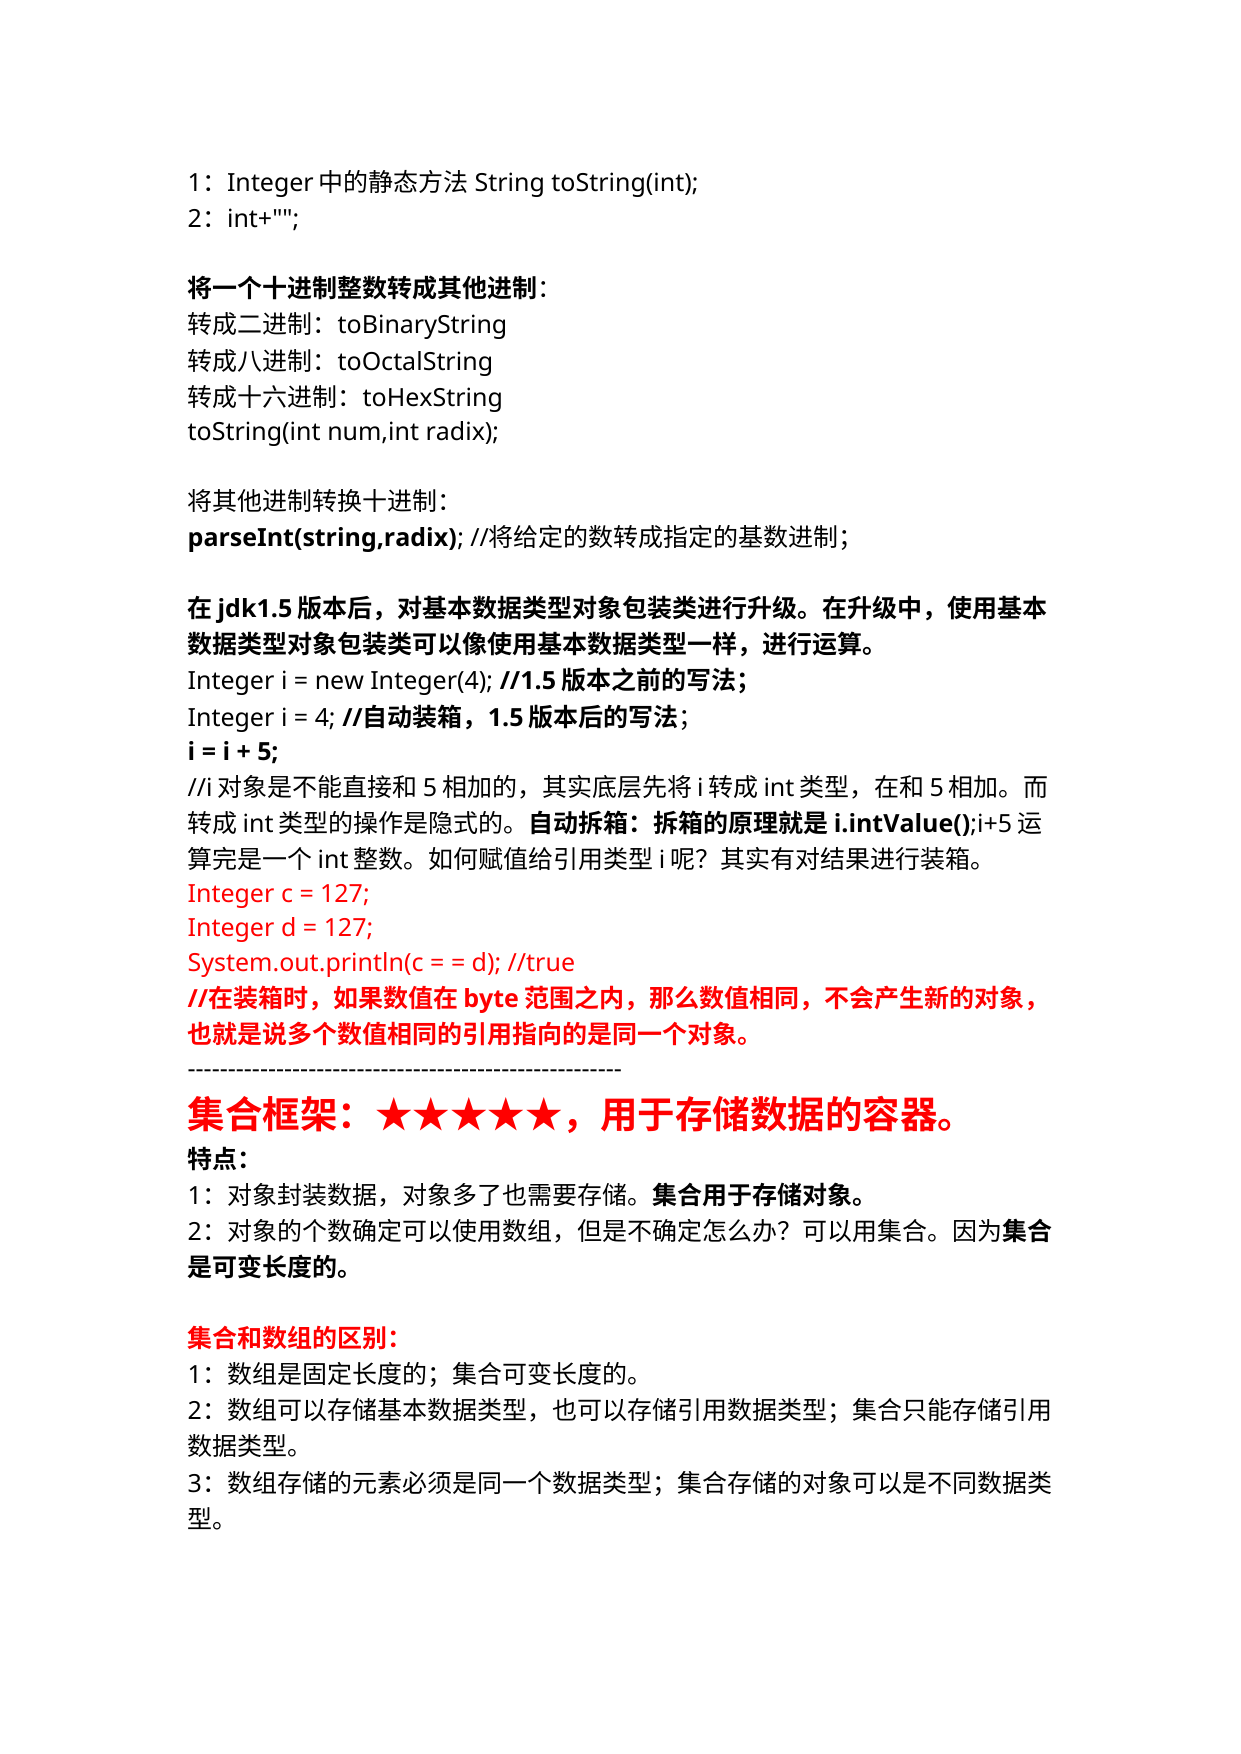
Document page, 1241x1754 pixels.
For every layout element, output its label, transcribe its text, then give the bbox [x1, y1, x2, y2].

text parseInt(string,radix); //将给定的数转成指定的基数进制； [187, 518, 1053, 554]
text 集合框架：★★★★★，用于存储数据的容器。 [187, 1085, 1053, 1139]
text 将一个十进制整数转成其他进制： [187, 268, 1053, 305]
text 转成八进制：toOctalString [187, 341, 1053, 377]
text toString(int num,int radix); [187, 413, 1053, 448]
text Integer i = 4; //自动装箱，1.5版本后的写法； [187, 697, 1053, 733]
text 转成十六进制：toHexString [187, 377, 1053, 413]
text System.out.println(c = = d); //true [187, 944, 1053, 978]
text //在装箱时，如果数值在byte范围之内，那么数值相同，不会产生新的对象，也就是说多个数值相同的引用指向的是同一个对象。 [187, 978, 1053, 1051]
text 在jdk1.5版本后，对基本数据类型对象包装类进行升级。在升级中，使用基本数据类型对象包装类可以像使用基本数据类型一样，进行运算。 [187, 588, 1053, 661]
text 1：Integer中的静态方法 String toString(int); [187, 162, 1053, 198]
text Integer i = new Integer(4); //1.5版本之前的写法； [187, 661, 1053, 697]
text 2：对象的个数确定可以使用数组，但是不确定怎么办？可以用集合。因为集合是可变长度的。 [187, 1212, 1053, 1284]
text 1：数组是固定长度的；集合可变长度的。 [187, 1354, 1053, 1391]
text //i对象是不能直接和5相加的，其实底层先将i转成int类型，在和5相加。而转成int类型的操作是隐式的。自动拆箱：拆箱的原理就是i.intValue();i+5运算完是一个int整数。如何赋值给引用类型i呢？其实有对结果进行装箱。 [187, 767, 1053, 876]
text ------------------------------------------------------ [187, 1051, 1053, 1085]
text 2：int+""; [187, 198, 1053, 234]
text 转成二进制：toBinaryString [187, 305, 1053, 341]
text 特点： [187, 1139, 1053, 1175]
text Integer c = 127; [187, 876, 1053, 910]
text 将其他进制转换十进制： [187, 482, 1053, 518]
text 集合和数组的区别： [187, 1318, 1053, 1354]
text i = i + 5; [187, 733, 1053, 767]
text 1：对象封装数据，对象多了也需要存储。集合用于存储对象。 [187, 1175, 1053, 1212]
text Integer d = 127; [187, 910, 1053, 944]
text 2：数组可以存储基本数据类型，也可以存储引用数据类型；集合只能存储引用数据类型。 [187, 1391, 1053, 1463]
text 3：数组存储的元素必须是同一个数据类型；集合存储的对象可以是不同数据类型。 [187, 1463, 1053, 1536]
